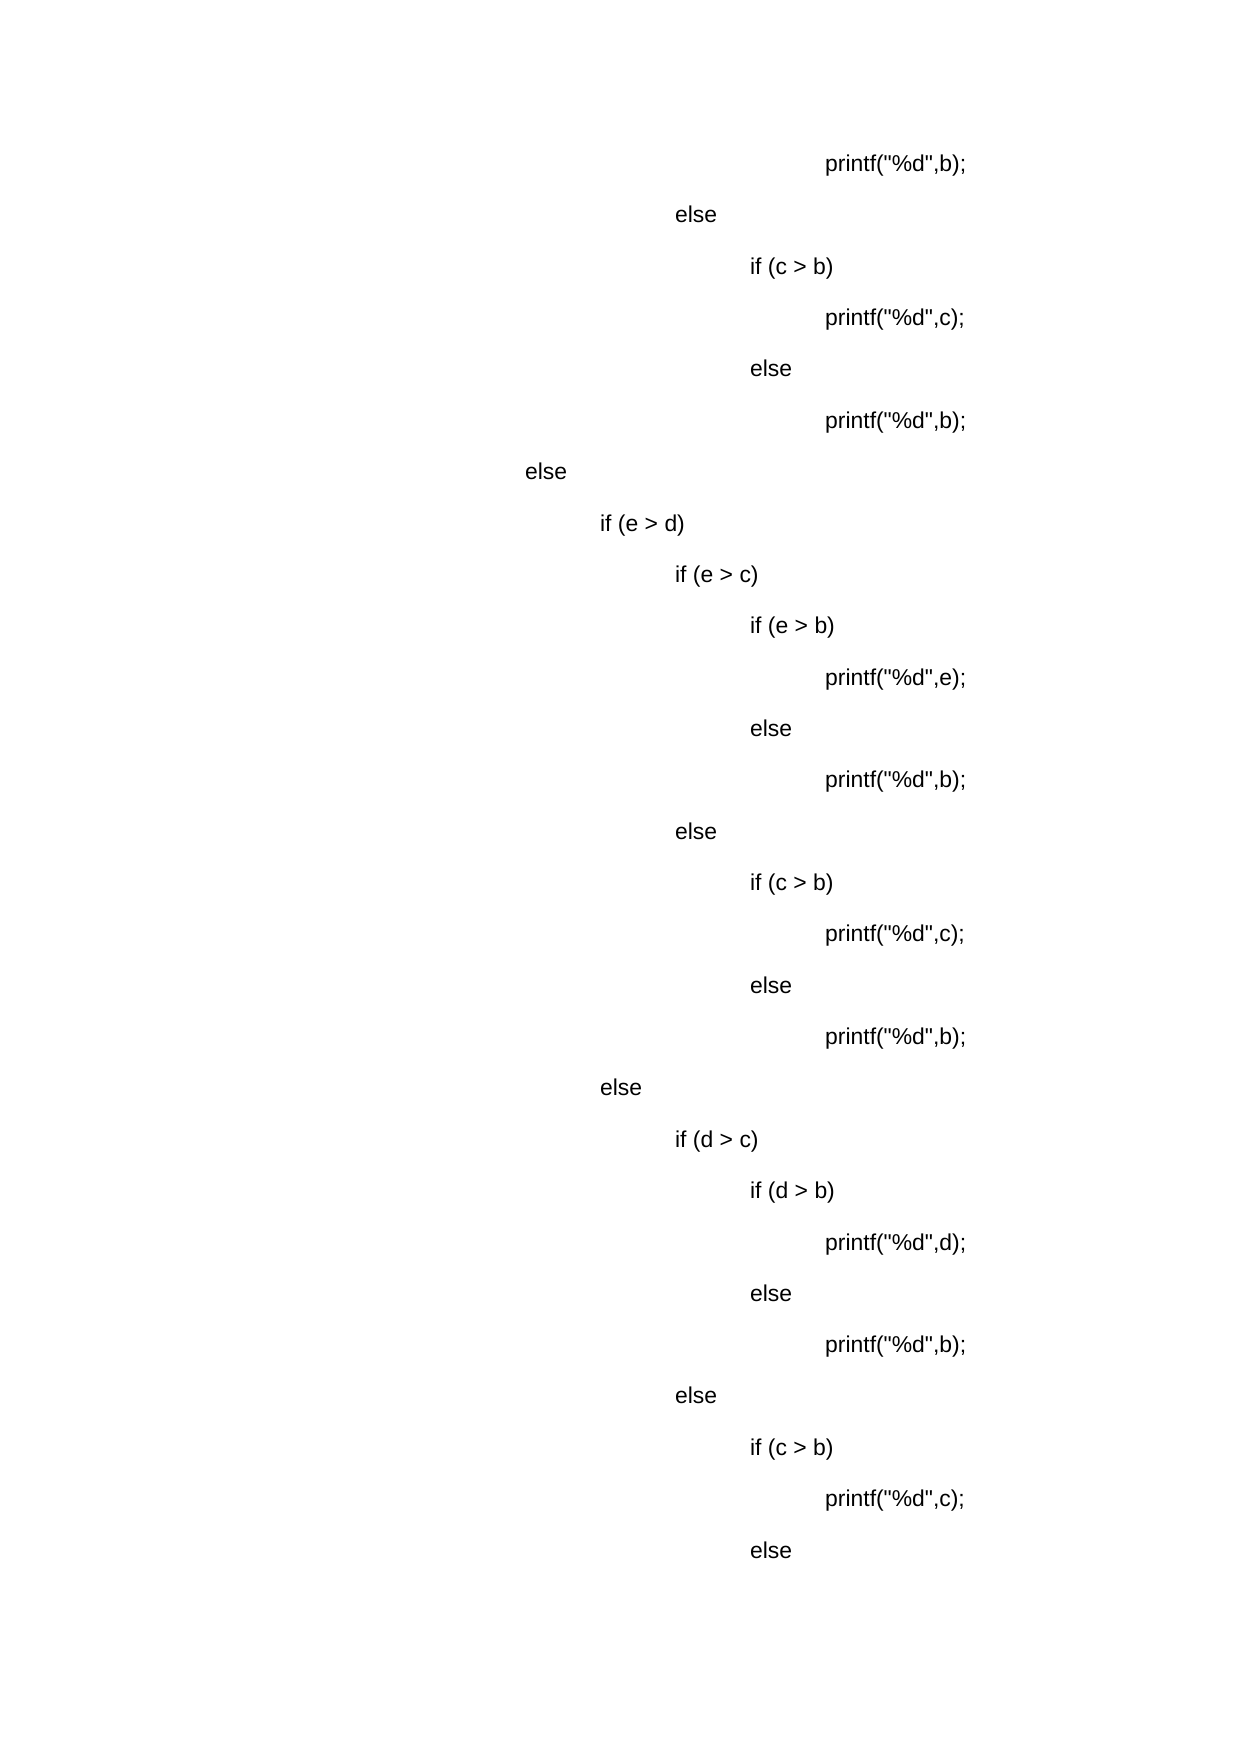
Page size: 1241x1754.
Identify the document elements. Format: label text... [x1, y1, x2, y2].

text else [150, 972, 1090, 998]
text if (e > d) [150, 509, 1090, 536]
text if (c > b) [150, 253, 1090, 279]
text printf("%d",e); [150, 663, 1090, 690]
text if (c > b) [150, 869, 1090, 895]
text else [150, 715, 1090, 741]
text if (d > b) [150, 1177, 1090, 1203]
text else [150, 818, 1090, 844]
text printf("%d",c); [150, 920, 1090, 947]
text printf("%d",b); [150, 407, 1090, 433]
text printf("%d",d); [150, 1228, 1090, 1255]
text if (e > c) [150, 561, 1090, 587]
text printf("%d",c); [150, 1485, 1090, 1512]
text if (d > c) [150, 1126, 1090, 1152]
text printf("%d",b); [150, 1331, 1090, 1357]
text printf("%d",c); [150, 304, 1090, 330]
text printf("%d",b); [150, 150, 1090, 176]
text else [150, 201, 1090, 228]
text else [150, 1074, 1090, 1101]
text if (c > b) [150, 1434, 1090, 1460]
text else [150, 355, 1090, 382]
text else [150, 1280, 1090, 1306]
text else [150, 1382, 1090, 1409]
text printf("%d",b); [150, 766, 1090, 793]
text else [150, 458, 1090, 484]
text printf("%d",b); [150, 1023, 1090, 1049]
text if (e > b) [150, 612, 1090, 638]
text else [150, 1537, 1090, 1563]
